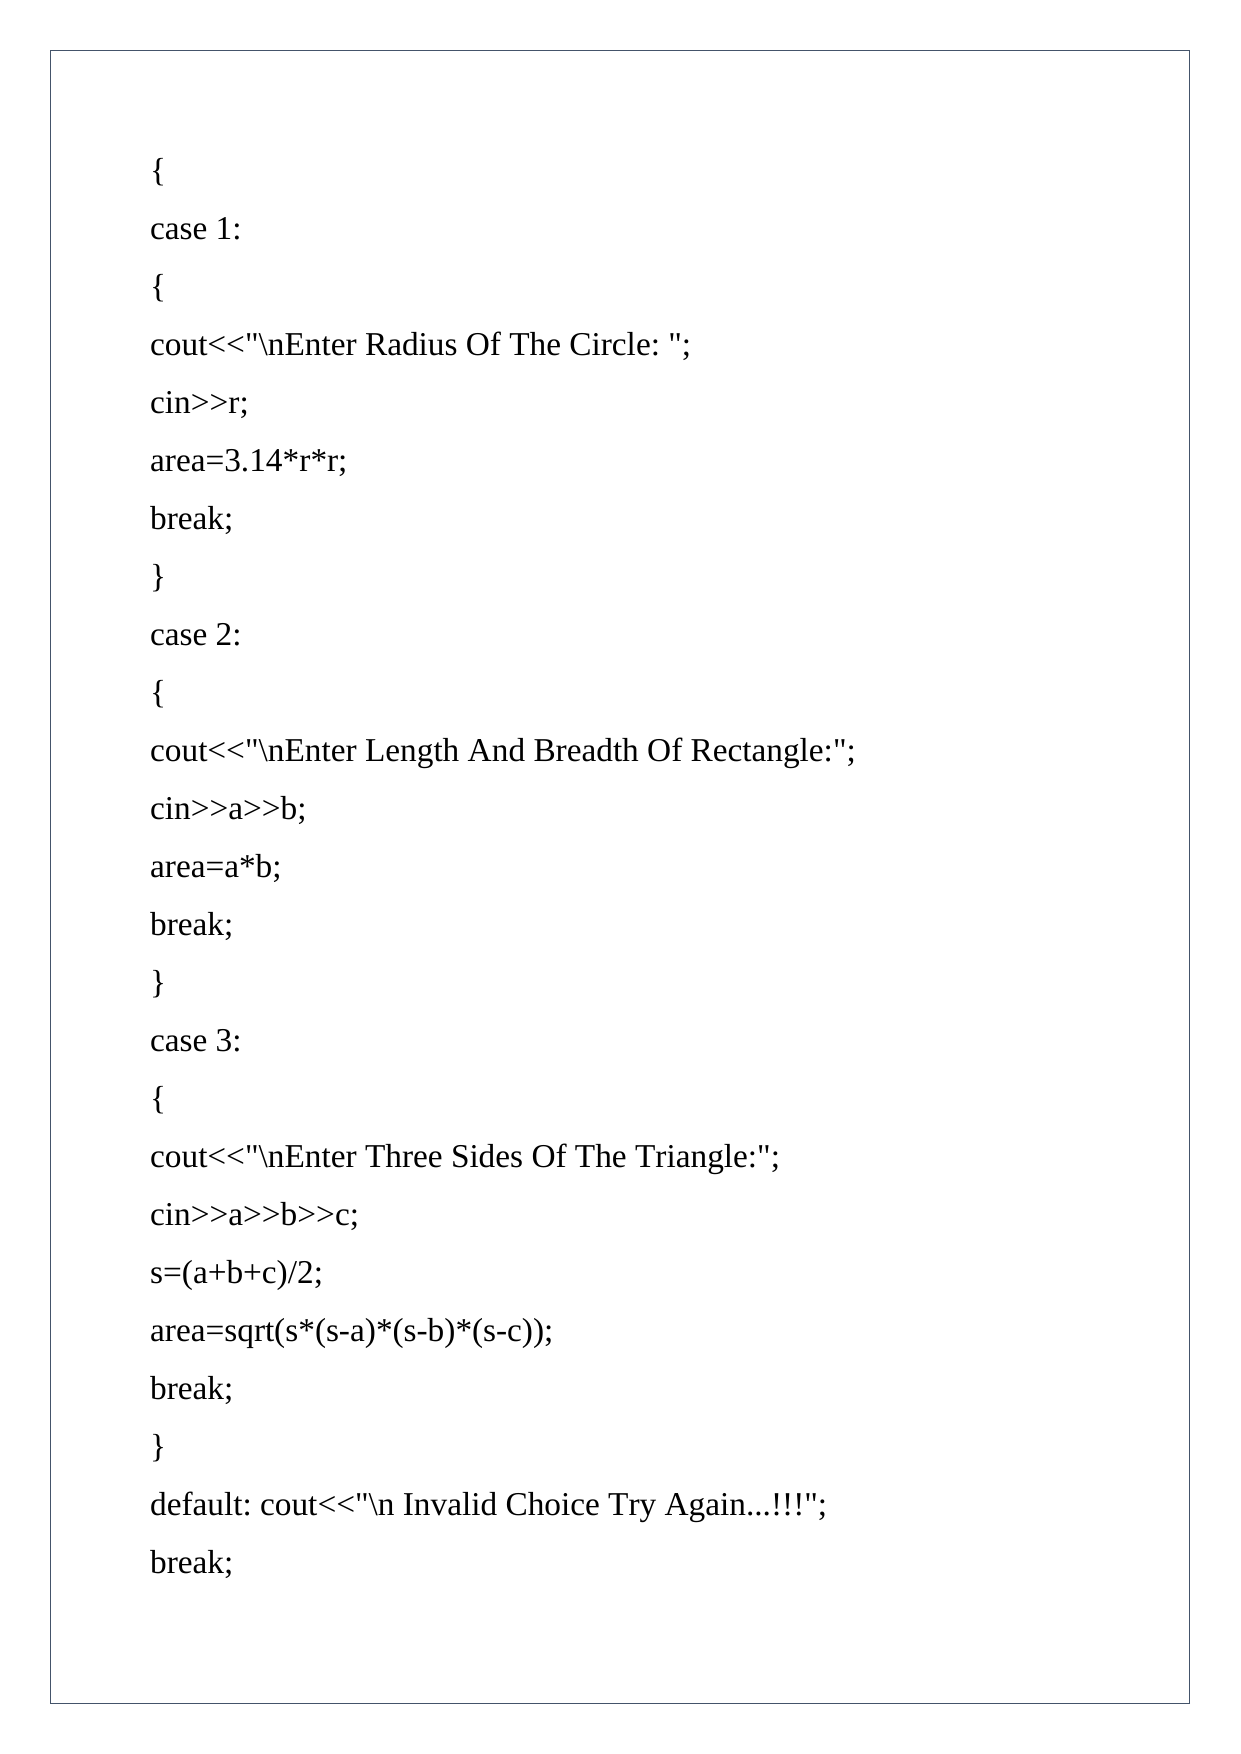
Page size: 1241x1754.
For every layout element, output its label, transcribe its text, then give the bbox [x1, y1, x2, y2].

text } [150, 1426, 1090, 1465]
text cout<<"\nEnter Radius Of The Circle: "; [150, 324, 1090, 362]
text case 3: [150, 1020, 1090, 1059]
text { [150, 1078, 1090, 1117]
text cin>>a>>b>>c; [150, 1194, 1090, 1233]
text default: cout<<"\n Invalid Choice Try Again...!!!"; [150, 1484, 1090, 1523]
text break; [150, 904, 1090, 943]
text break; [150, 498, 1090, 536]
text s=(a+b+c)/2; [150, 1252, 1090, 1291]
text cin>>a>>b; [150, 788, 1090, 827]
text break; [150, 1542, 1090, 1581]
text area=a*b; [150, 846, 1090, 884]
text case 1: [150, 208, 1090, 246]
text area=3.14*r*r; [150, 440, 1090, 478]
text } [150, 556, 1090, 594]
text { [150, 672, 1090, 711]
text cout<<"\nEnter Three Sides Of The Triangle:"; [150, 1136, 1090, 1175]
text { [150, 150, 1090, 188]
text cout<<"\nEnter Length And Breadth Of Rectangle:"; [150, 730, 1090, 768]
text break; [150, 1368, 1090, 1407]
text cin>>r; [150, 382, 1090, 420]
text { [150, 266, 1090, 304]
text case 2: [150, 614, 1090, 652]
text } [150, 962, 1090, 1001]
text area=sqrt(s*(s-a)*(s-b)*(s-c)); [150, 1310, 1090, 1349]
